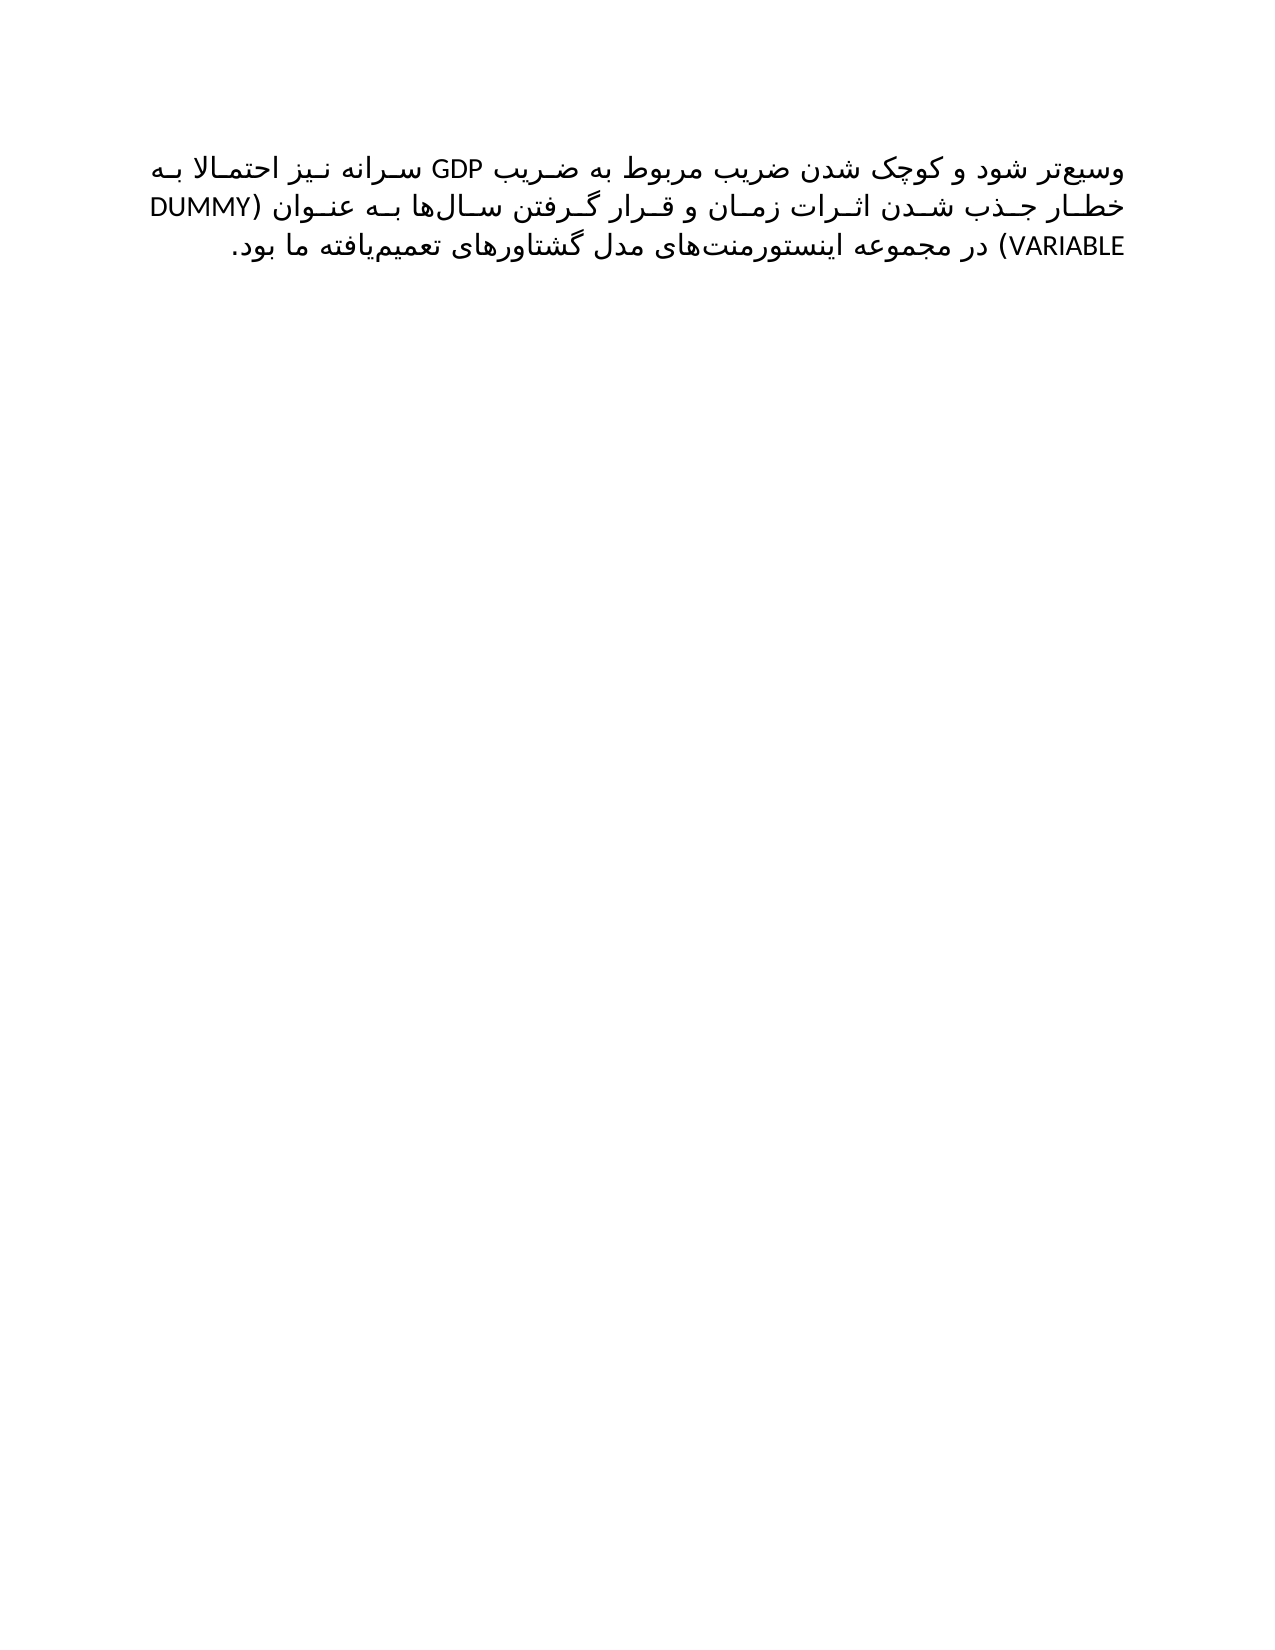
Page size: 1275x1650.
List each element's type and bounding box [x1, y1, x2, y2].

text [150, 150, 1125, 262]
